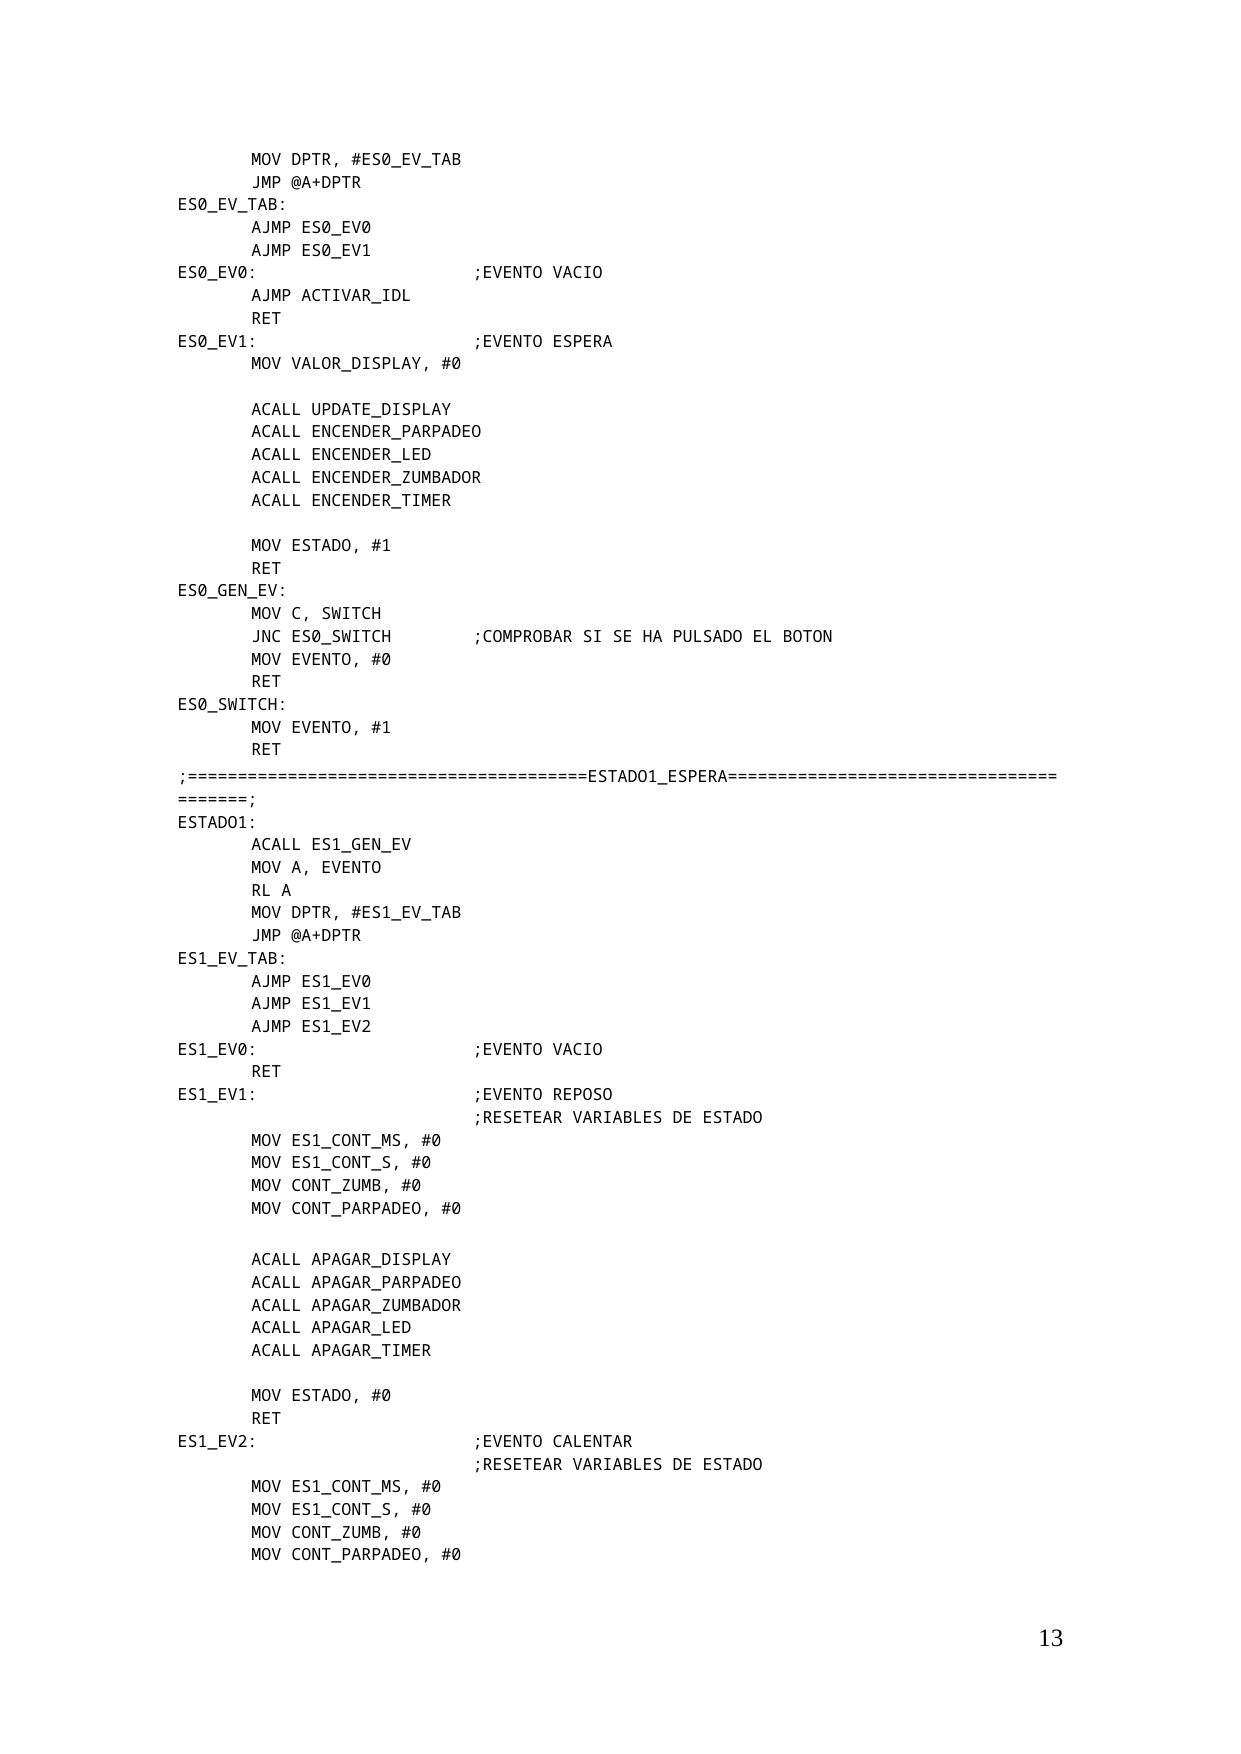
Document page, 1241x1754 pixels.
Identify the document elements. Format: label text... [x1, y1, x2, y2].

text MOV ES1_CONT_MS, #0 [177, 1128, 1063, 1151]
text MOV ESTADO, #1 [177, 534, 1063, 556]
subtitle ;========================================ESTADO1_ESPERA========================================; [177, 765, 1063, 810]
text ;RESETEAR VARIABLES DE ESTADO [177, 1452, 1063, 1475]
text ES1_EV1: ;EVENTO REPOSO [177, 1083, 1063, 1106]
text AJMP ES1_EV1 [177, 992, 1063, 1015]
text ACALL APAGAR_ZUMBADOR [177, 1293, 1063, 1316]
text RET [177, 738, 1063, 761]
text MOV DPTR, #ES0_EV_TAB [177, 148, 1063, 170]
text MOV ES1_CONT_MS, #0 [177, 1475, 1063, 1498]
text MOV ES1_CONT_S, #0 [177, 1498, 1063, 1520]
text ACALL APAGAR_TIMER [177, 1339, 1063, 1361]
text ES0_SWITCH: [177, 693, 1063, 715]
text ACALL APAGAR_DISPLAY [177, 1248, 1063, 1271]
text RET [177, 556, 1063, 579]
text AJMP ACTIVAR_IDL [177, 284, 1063, 307]
text MOV VALOR_DISPLAY, #0 [177, 352, 1063, 375]
text ACALL ENCENDER_LED [177, 443, 1063, 466]
text AJMP ES0_EV0 [177, 216, 1063, 238]
text MOV EVENTO, #0 [177, 647, 1063, 670]
text ES0_GEN_EV: [177, 579, 1063, 602]
text JNC ES0_SWITCH ;COMPROBAR SI SE HA PULSADO EL BOTON [177, 624, 1063, 647]
text MOV C, SWITCH [177, 602, 1063, 624]
text ;RESETEAR VARIABLES DE ESTADO [177, 1106, 1063, 1128]
text ACALL ES1_GEN_EV [177, 833, 1063, 856]
text RET [177, 307, 1063, 329]
text MOV DPTR, #ES1_EV_TAB [177, 901, 1063, 924]
text ACALL ENCENDER_ZUMBADOR [177, 466, 1063, 488]
text ACALL APAGAR_LED [177, 1316, 1063, 1339]
text ESTADO1: [177, 810, 1063, 833]
text ACALL UPDATE_DISPLAY [177, 397, 1063, 420]
text ES1_EV_TAB: [177, 947, 1063, 969]
text ES0_EV_TAB: [177, 193, 1063, 216]
text MOV CONT_ZUMB, #0 [177, 1174, 1063, 1196]
text ACALL ENCENDER_TIMER [177, 488, 1063, 511]
text ES0_EV0: ;EVENTO VACIO [177, 261, 1063, 284]
text JMP @A+DPTR [177, 924, 1063, 947]
text MOV ES1_CONT_S, #0 [177, 1151, 1063, 1174]
text AJMP ES1_EV2 [177, 1015, 1063, 1037]
text MOV CONT_PARPADEO, #0 [177, 1196, 1063, 1219]
text AJMP ES0_EV1 [177, 238, 1063, 261]
text AJMP ES1_EV0 [177, 969, 1063, 992]
text ES1_EV2: ;EVENTO CALENTAR [177, 1429, 1063, 1452]
text RL A [177, 878, 1063, 901]
text RET [177, 1060, 1063, 1083]
text JMP @A+DPTR [177, 170, 1063, 193]
text ACALL ENCENDER_PARPADEO [177, 420, 1063, 443]
text ACALL APAGAR_PARPADEO [177, 1271, 1063, 1293]
text ES1_EV0: ;EVENTO VACIO [177, 1037, 1063, 1060]
text ES0_EV1: ;EVENTO ESPERA [177, 329, 1063, 352]
text MOV ESTADO, #0 [177, 1384, 1063, 1407]
text MOV CONT_ZUMB, #0 [177, 1520, 1063, 1543]
text MOV CONT_PARPADEO, #0 [177, 1543, 1063, 1566]
text MOV EVENTO, #1 [177, 715, 1063, 738]
text MOV A, EVENTO [177, 856, 1063, 878]
text RET [177, 670, 1063, 693]
text RET [177, 1407, 1063, 1429]
